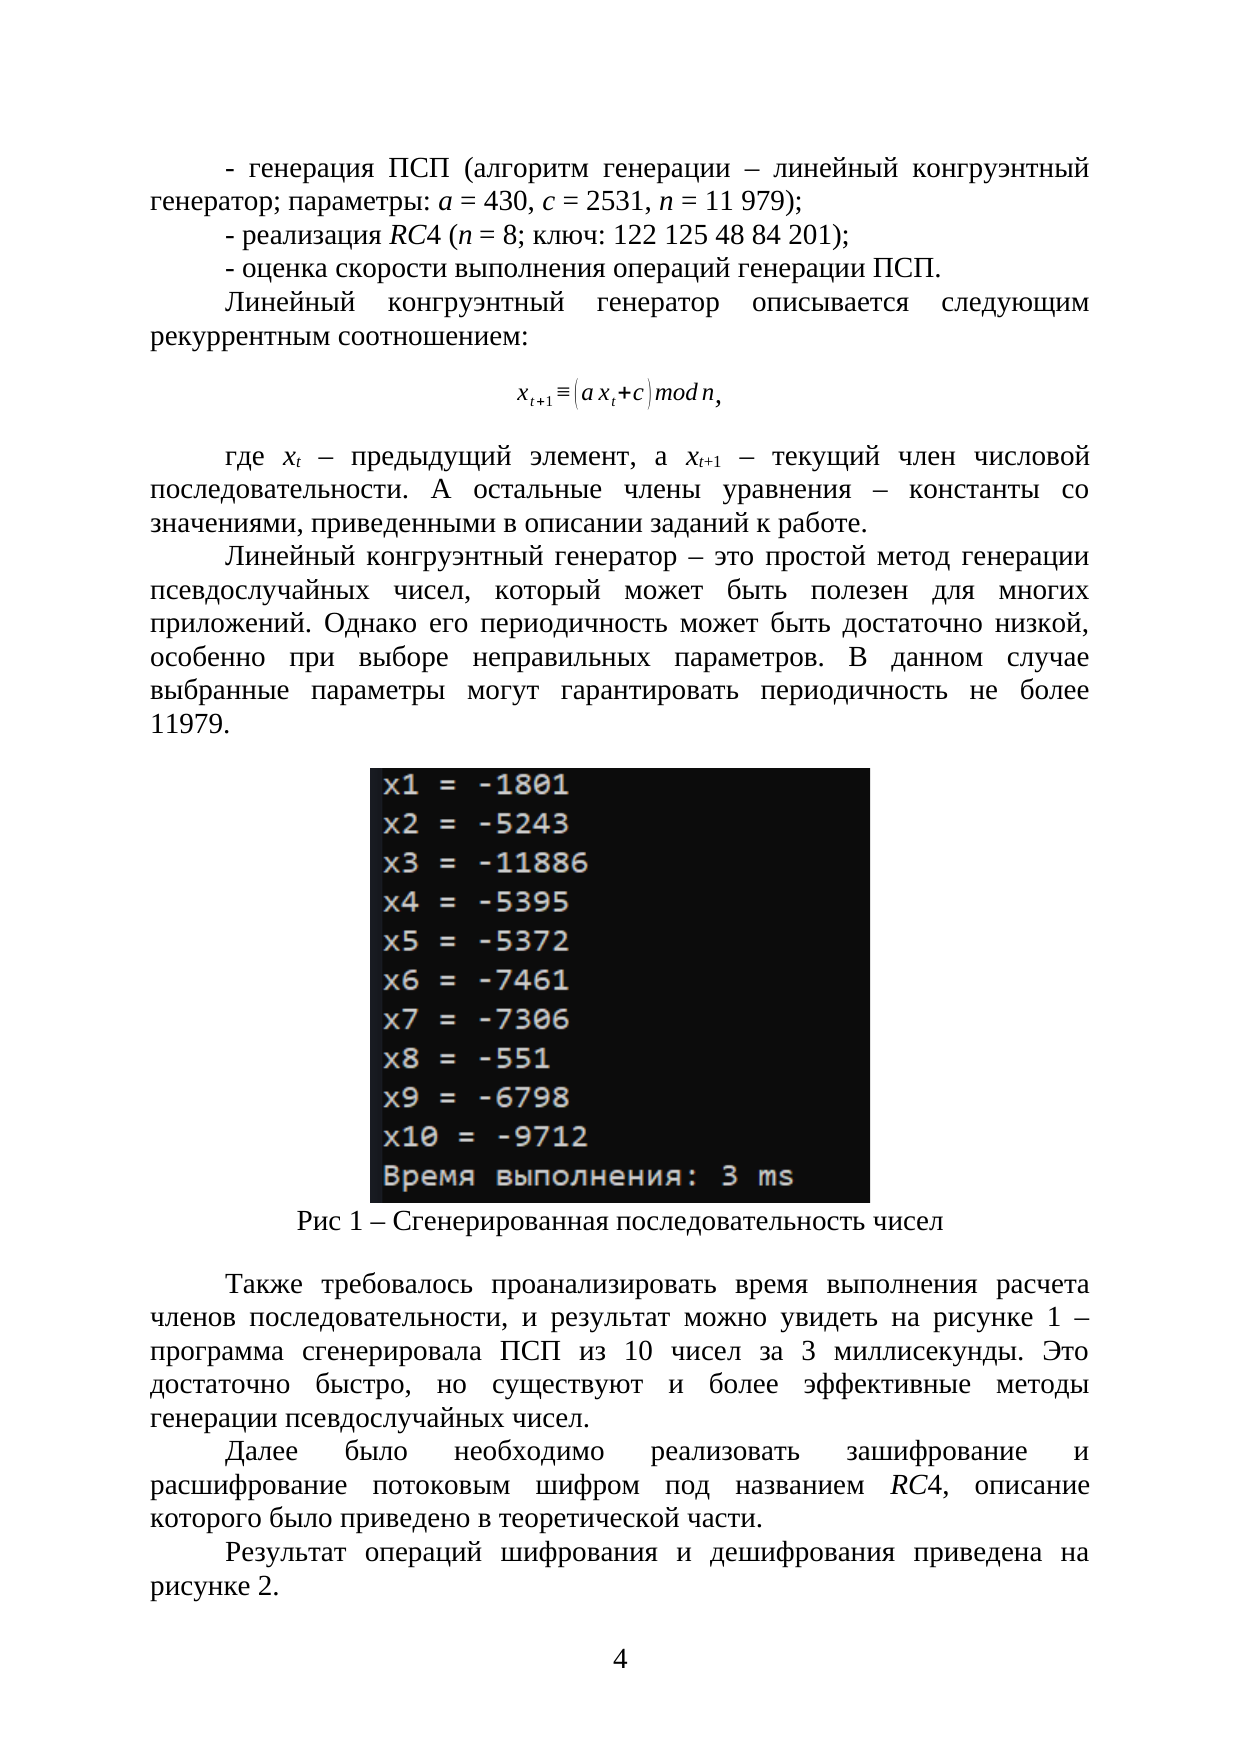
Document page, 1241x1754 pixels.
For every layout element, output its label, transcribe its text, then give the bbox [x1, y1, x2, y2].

text Линейный конгруэнтный генератор описывается следующим рекуррентным соотношением: [150, 284, 1090, 351]
text Также требовалось проанализировать время выполнения расчета членов последовательности, и результат можно увидеть на рисунке 1 – программа сгенерировала ПСП из 10 чисел за 3 миллисекунды. Это достаточно быстро, но существуют и более эффективные методы генерации псевдослучайных чисел. [150, 1266, 1090, 1433]
text где xt – предыдущий элемент, а xt+1 – текущий член числовой последовательности. А остальные члены уравнения – константы со значениями, приведенными в описании заданий к работе. [150, 438, 1090, 538]
text - генерация ПСП (алгоритм генерации – линейный конгруэнтный генератор; параметры: а = 430, с = 2531, n = 11 979); [150, 150, 1090, 217]
text , [150, 376, 1090, 413]
text - реализация RC4 (n = 8; ключ: 122 125 48 84 201); [150, 217, 1090, 251]
text Результат операций шифрования и дешифрования приведена на рисунке 2. [150, 1534, 1090, 1601]
text Рис 1 – Сгенерированная последовательность чисел [150, 1203, 1090, 1237]
picture [370, 768, 871, 1203]
text Далее было необходимо реализовать зашифрование и расшифрование потоковым шифром под названием RC4, описание которого было приведено в теоретической части. [150, 1433, 1090, 1534]
text Линейный конгруэнтный генератор – это простой метод генерации псевдослучайных чисел, который может быть полезен для многих приложений. Однако его периодичность может быть достаточно низкой, особенно при выборе неправильных параметров. В данном случае выбранные параметры могут гарантировать периодичность не более 11979. [150, 538, 1090, 739]
text - оценка скорости выполнения операций генерации ПСП. [150, 251, 1090, 284]
